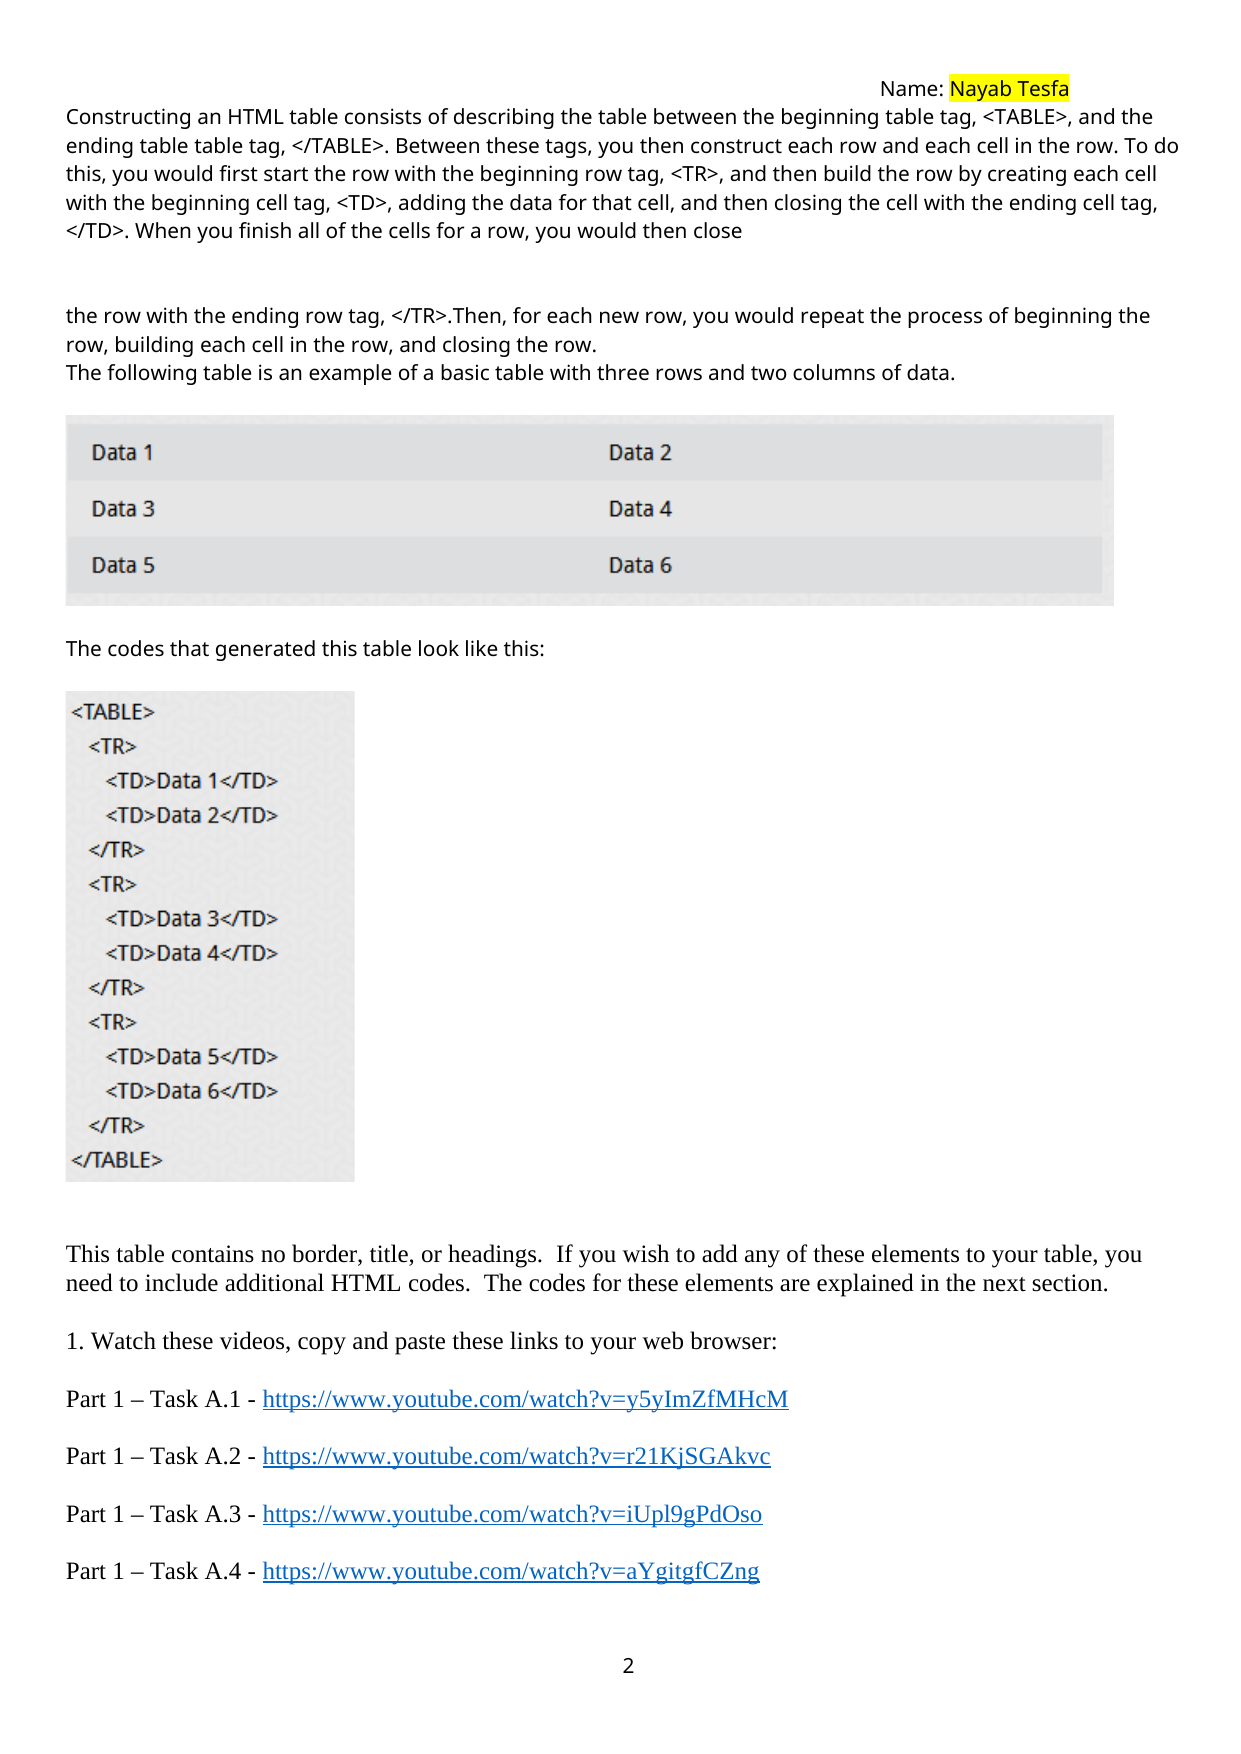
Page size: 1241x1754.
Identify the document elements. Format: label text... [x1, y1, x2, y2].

text the row with the ending row tag, </TR>.Then, for each new row, you would repeat the process of beginning the row, building each cell in the row, and closing the row. [66, 301, 1191, 358]
text The codes that generated this table look like this: [66, 634, 1191, 663]
text Constructing an HTML table consists of describing the table between the beginning table tag, <TABLE>, and the ending table table tag, </TABLE>. Between these tags, you then construct each row and each cell in the row. To do this, you would first start the row with the beginning row tag, <TR>, and then build the row by creating each cell with the beginning cell tag, <TD>, adding the data for that cell, and then closing the cell with the ending cell tag, </TD>. When you finish all of the cells for a row, you would then close [66, 102, 1191, 244]
text The following table is an example of a basic table with three rows and two columns of data. [66, 358, 1191, 387]
picture [65, 691, 355, 1182]
text Part 1 – Task A.1 - https://www.youtube.com/watch?v=y5yImZfMHcM Part 1 – Task A.2 - https://www.youtube.com/watch?v=r21KjSGAkvc Part 1 – Task A.3 - https://www.youtube.com/watch?v=iUpl9gPdOso Part 1 – Task A.4 - https://www.youtube.com/watch?v=aYgitgfCZng [66, 1384, 1191, 1614]
picture [65, 415, 1114, 606]
text 1. Watch these videos, copy and paste these links to your web browser: [66, 1326, 1191, 1355]
text This table contains no border, title, or headings. If you wish to add any of these elements to your table, you need to include additional HTML codes. The codes for these elements are explained in the next section. [66, 1239, 1191, 1297]
